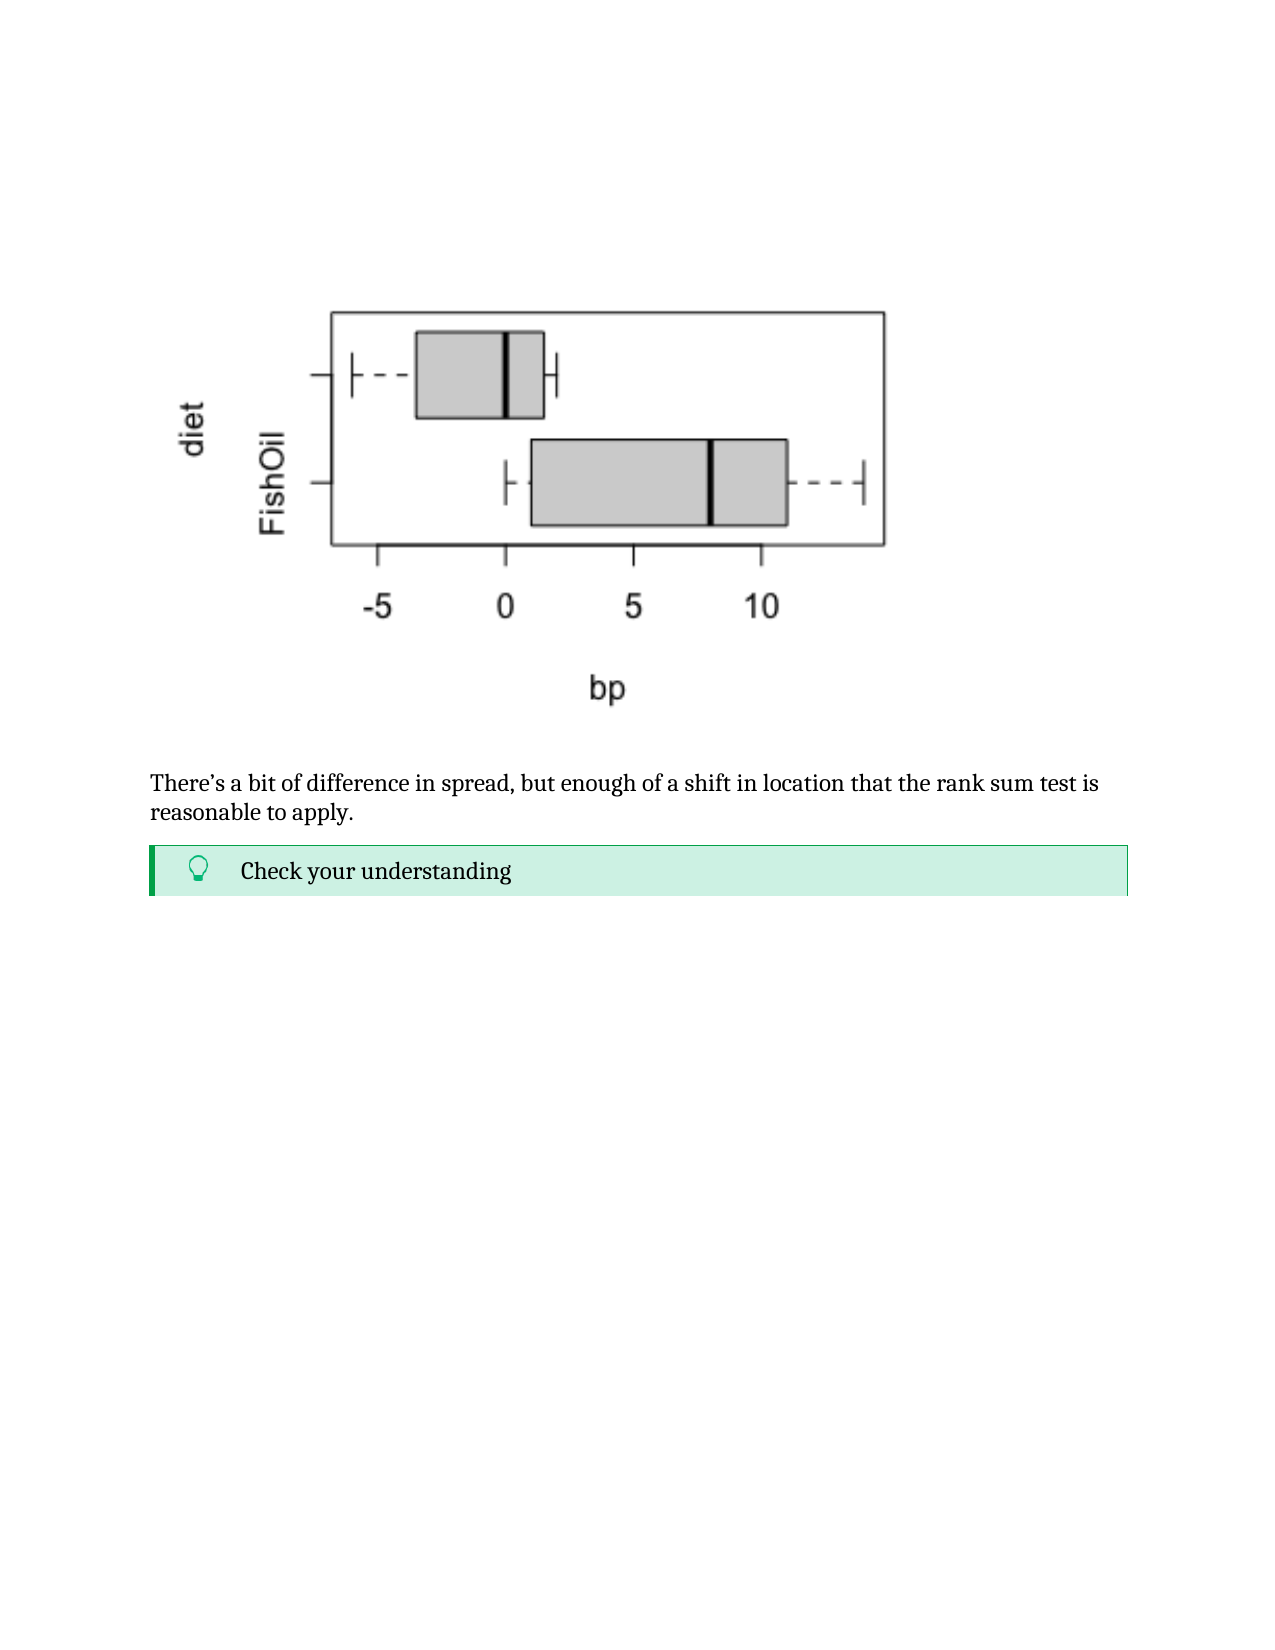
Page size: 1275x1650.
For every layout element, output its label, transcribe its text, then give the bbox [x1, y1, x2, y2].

picture [168, 150, 969, 750]
picture [186, 855, 211, 881]
table_header Check your understanding [155, 846, 1127, 896]
text There’s a bit of difference in spread, but enough of a shift in location that the rank sum test is reasonable to apply. [150, 769, 1125, 826]
